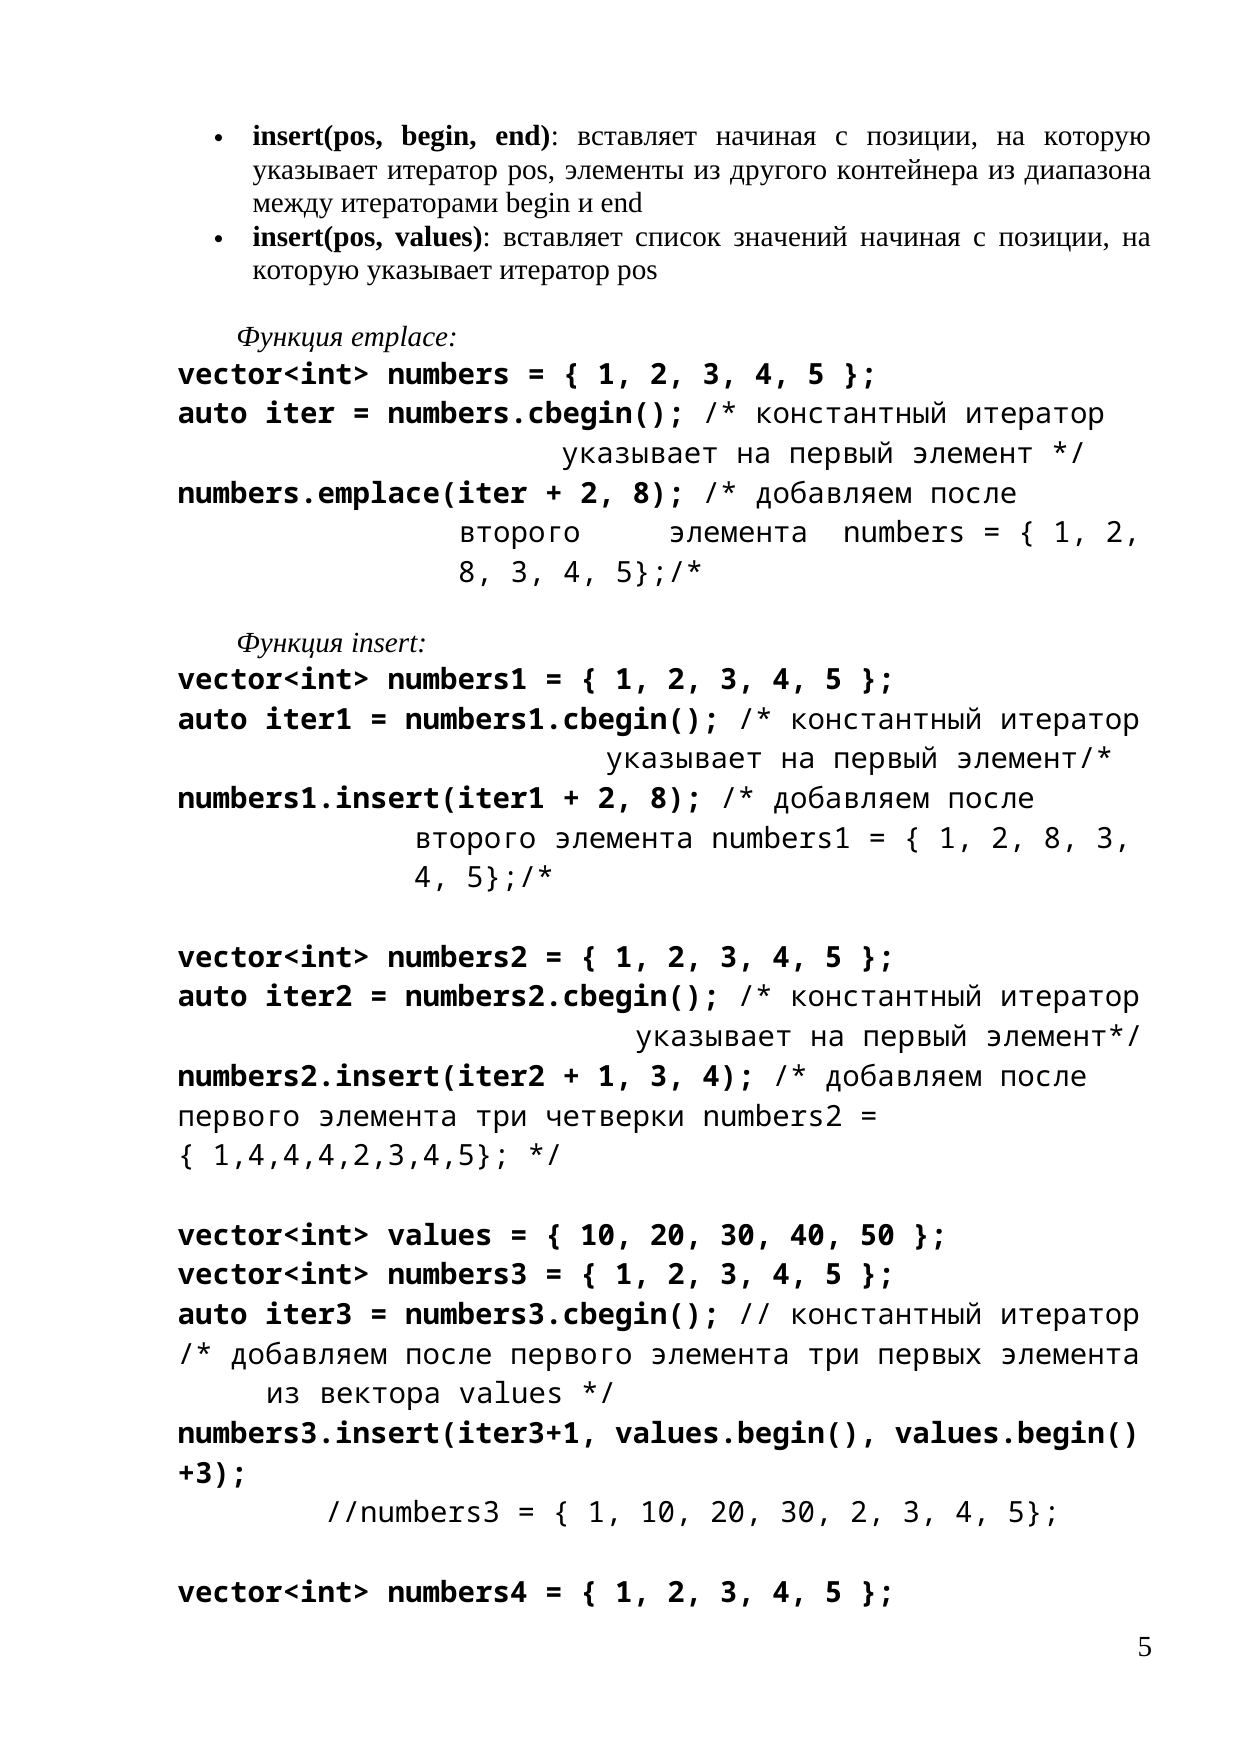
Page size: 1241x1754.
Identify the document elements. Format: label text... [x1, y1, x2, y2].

text numbers.emplace(iter + 2, 8); /* добавляем после второго элемента numbers = { 1, 2, 8, 3, 4, 5};/* [177, 472, 1152, 591]
text vector<int> values = { 10, 20, 30, 40, 50 }; [177, 1214, 1152, 1253]
text auto iter3 = numbers3.cbegin(); // константный итератор [177, 1293, 1152, 1333]
text vector<int> numbers4 = { 1, 2, 3, 4, 5 }; [177, 1571, 1152, 1611]
text vector<int> numbers = { 1, 2, 3, 4, 5 }; [177, 353, 1152, 393]
text numbers3.insert(iter3+1, values.begin(), values.begin()+3); [177, 1412, 1152, 1492]
text vector<int> numbers2 = { 1, 2, 3, 4, 5 }; [177, 936, 1152, 976]
list insert(pos, values): вставляет список значений начиная с позиции, на которую указывает итератор pos [215, 219, 1152, 286]
text /* добавляем после первого элемента три первых элемента из вектора values */ [177, 1333, 1152, 1412]
text numbers2.insert(iter2 + 1, 3, 4); /* добавляем после первого элемента три четверки numbers2 = { 1,4,4,4,2,3,4,5}; */ [177, 1055, 1152, 1174]
text auto iter2 = numbers2.cbegin(); /* константный итератор указывает на первый элемент*/ [177, 976, 1152, 1055]
text Функция emplace: [177, 319, 1152, 353]
text auto iter1 = numbers1.cbegin(); /* константный итератор указывает на первый элемент/* [177, 698, 1152, 777]
list insert(pos, begin, end): вставляет начиная с позиции, на которую указывает итератор pos, элементы из другого контейнера из диапазона между итераторами begin и end [215, 118, 1152, 219]
text auto iter = numbers.cbegin(); /* константный итератор указывает на первый элемент */ [177, 393, 1152, 472]
text numbers1.insert(iter1 + 2, 8); /* добавляем после второго элемента numbers1 = { 1, 2, 8, 3, 4, 5};/* [177, 777, 1152, 896]
text Функция insert: [177, 625, 1152, 658]
text vector<int> numbers3 = { 1, 2, 3, 4, 5 }; [177, 1253, 1152, 1293]
text vector<int> numbers1 = { 1, 2, 3, 4, 5 }; [177, 658, 1152, 698]
text //numbers3 = { 1, 10, 20, 30, 2, 3, 4, 5}; [177, 1492, 1152, 1531]
